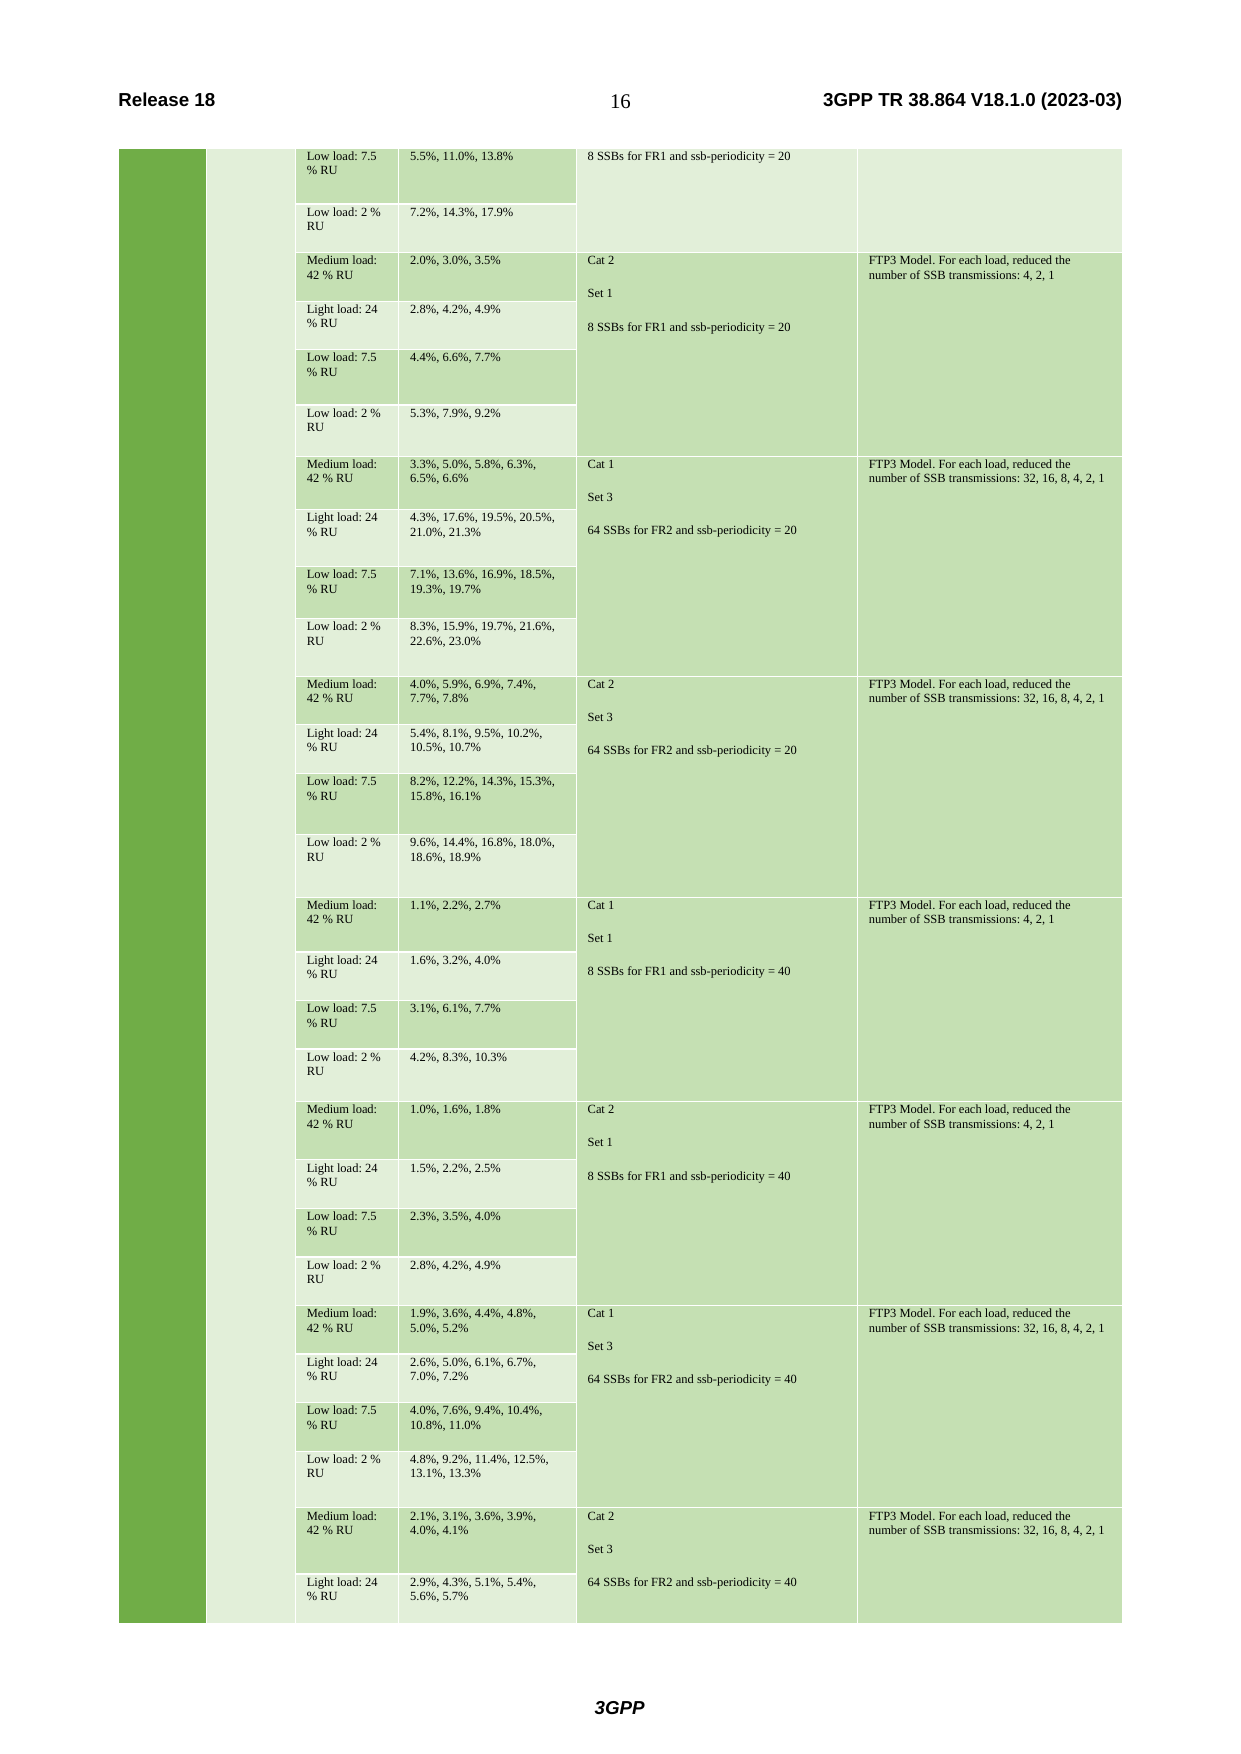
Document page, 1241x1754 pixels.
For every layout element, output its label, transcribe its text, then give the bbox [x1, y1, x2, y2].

table_cell Light load: 24 % RU [296, 725, 398, 773]
table_cell 2.8%, 4.2%, 4.9% [399, 1258, 576, 1305]
table_cell 4.2%, 8.3%, 10.3% [399, 1050, 576, 1101]
table_cell Low load: 7.5 % RU [296, 1209, 398, 1256]
table_cell 3.3%, 5.0%, 5.8%, 6.3%, 6.5%, 6.6% [399, 457, 576, 509]
table_cell Light load: 24 % RU [296, 1575, 398, 1623]
table_cell 2.1%, 3.1%, 3.6%, 3.9%, 4.0%, 4.1% [399, 1508, 576, 1573]
table_cell Low load: 2 % RU [296, 619, 398, 676]
table_cell 8.3%, 15.9%, 19.7%, 21.6%, 22.6%, 23.0% [399, 619, 576, 676]
table_cell 4.3%, 17.6%, 19.5%, 20.5%, 21.0%, 21.3% [399, 510, 576, 566]
table_cell Cat 1 Set 1 8 SSBs for FR1 and ssb-periodicity = 40 [577, 898, 857, 1101]
table_cell 1.0%, 1.6%, 1.8% [399, 1102, 576, 1159]
table_cell Medium load: 42 % RU [296, 1508, 398, 1573]
table_cell 1.6%, 3.2%, 4.0% [399, 953, 576, 1000]
table_cell Light load: 24 % RU [296, 302, 398, 349]
table_cell Low load: 2 % RU [296, 1258, 398, 1305]
table_cell Low load: 7.5 % RU [296, 567, 398, 618]
table_cell Low load: 2 % RU [296, 1452, 398, 1507]
table_cell Light load: 24 % RU [296, 953, 398, 1000]
table_cell Low load: 7.5 % RU [296, 774, 398, 834]
table_cell 4.4%, 6.6%, 7.7% [399, 350, 576, 404]
table_cell 1.5%, 2.2%, 2.5% [399, 1160, 576, 1208]
table_cell FTP3 Model. For each load, reduced the number of SSB transmissions: 32, 16, 8, 4, 2, 1 [858, 1508, 1122, 1623]
table_cell 4.0%, 7.6%, 9.4%, 10.4%, 10.8%, 11.0% [399, 1403, 576, 1451]
table_cell 7.2%, 14.3%, 17.9% [399, 205, 576, 252]
table_cell Low load: 2 % RU [296, 1050, 398, 1101]
table_cell 4.0%, 5.9%, 6.9%, 7.4%, 7.7%, 7.8% [399, 677, 576, 724]
table_cell Cat 2 Set 3 64 SSBs for FR2 and ssb-periodicity = 40 [577, 1508, 857, 1623]
table_cell 1.1%, 2.2%, 2.7% [399, 898, 576, 951]
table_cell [858, 253, 1122, 456]
table_cell Light load: 24 % RU [296, 510, 398, 566]
table_cell FTP3 Model. For each load, reduced the number of SSB transmissions: 32, 16, 8, 4, 2, 1 [858, 1306, 1122, 1507]
table_cell Low load: 2 % RU [296, 406, 398, 456]
table_cell Medium load: 42 % RU [296, 457, 398, 509]
table_cell 4.8%, 9.2%, 11.4%, 12.5%, 13.1%, 13.3% [399, 1452, 576, 1507]
table_cell FTP3 Model. For each load, reduced the number of SSB transmissions: 32, 16, 8, 4, 2, 1 [858, 677, 1122, 897]
table_cell 2.8%, 4.2%, 4.9% [399, 302, 576, 349]
table_cell 5.3%, 7.9%, 9.2% [399, 406, 576, 456]
table_cell Low load: 7.5 % RU [296, 350, 398, 404]
table_cell Cat 1 Set 3 64 SSBs for FR2 and ssb-periodicity = 20 [577, 457, 857, 676]
table_cell 3.1%, 6.1%, 7.7% [399, 1001, 576, 1048]
table_cell FTP3 Model. For each load, reduced the number of SSB transmissions: 4, 2, 1 [858, 1102, 1122, 1305]
table_cell Medium load: 42 % RU [296, 898, 398, 951]
table_cell 1.9%, 3.6%, 4.4%, 4.8%, 5.0%, 5.2% [399, 1306, 576, 1353]
table_cell Cat 2 Set 3 64 SSBs for FR2 and ssb-periodicity = 20 [577, 677, 857, 897]
table_cell 5.5%, 11.0%, 13.8% [399, 149, 576, 203]
table_cell Low load: 7.5 % RU [296, 1403, 398, 1451]
table_cell 9.6%, 14.4%, 16.8%, 18.0%, 18.6%, 18.9% [399, 835, 576, 897]
table_cell 8.2%, 12.2%, 14.3%, 15.3%, 15.8%, 16.1% [399, 774, 576, 834]
table_cell 2.9%, 4.3%, 5.1%, 5.4%, 5.6%, 5.7% [399, 1575, 576, 1623]
table_cell Low load: 7.5 % RU [296, 149, 398, 203]
table_cell Medium load: 42 % RU [296, 253, 398, 301]
table_cell Cat 1 Set 3 64 SSBs for FR2 and ssb-periodicity = 40 [577, 1306, 857, 1507]
table_cell 2.6%, 5.0%, 6.1%, 6.7%, 7.0%, 7.2% [399, 1355, 576, 1402]
table_cell Medium load: 42 % RU [296, 1306, 398, 1353]
table_cell 2.0%, 3.0%, 3.5% [399, 253, 576, 301]
table_cell Light load: 24 % RU [296, 1355, 398, 1402]
table_cell Light load: 24 % RU [296, 1160, 398, 1208]
table_cell 5.4%, 8.1%, 9.5%, 10.2%, 10.5%, 10.7% [399, 725, 576, 773]
table_cell Medium load: 42 % RU [296, 677, 398, 724]
table_cell FTP3 Model. For each load, reduced the number of SSB transmissions: 32, 16, 8, 4, 2, 1 [858, 457, 1122, 676]
table_cell Cat 2 Set 1 8 SSBs for FR1 and ssb-periodicity = 40 [577, 1102, 857, 1305]
table_cell FTP3 Model. For each load, reduced the number of SSB transmissions: 4, 2, 1 [858, 898, 1122, 1101]
table_cell Low load: 2 % RU [296, 835, 398, 897]
table_cell Cat 2 Set 1 8 SSBs for FR1 and ssb-periodicity = 20 [577, 253, 857, 456]
table_cell 7.1%, 13.6%, 16.9%, 18.5%, 19.3%, 19.7% [399, 567, 576, 618]
table_cell Low load: 7.5 % RU [296, 1001, 398, 1048]
table_cell 2.3%, 3.5%, 4.0% [399, 1209, 576, 1256]
table_cell Medium load: 42 % RU [296, 1102, 398, 1159]
table_cell Low load: 2 % RU [296, 205, 398, 252]
